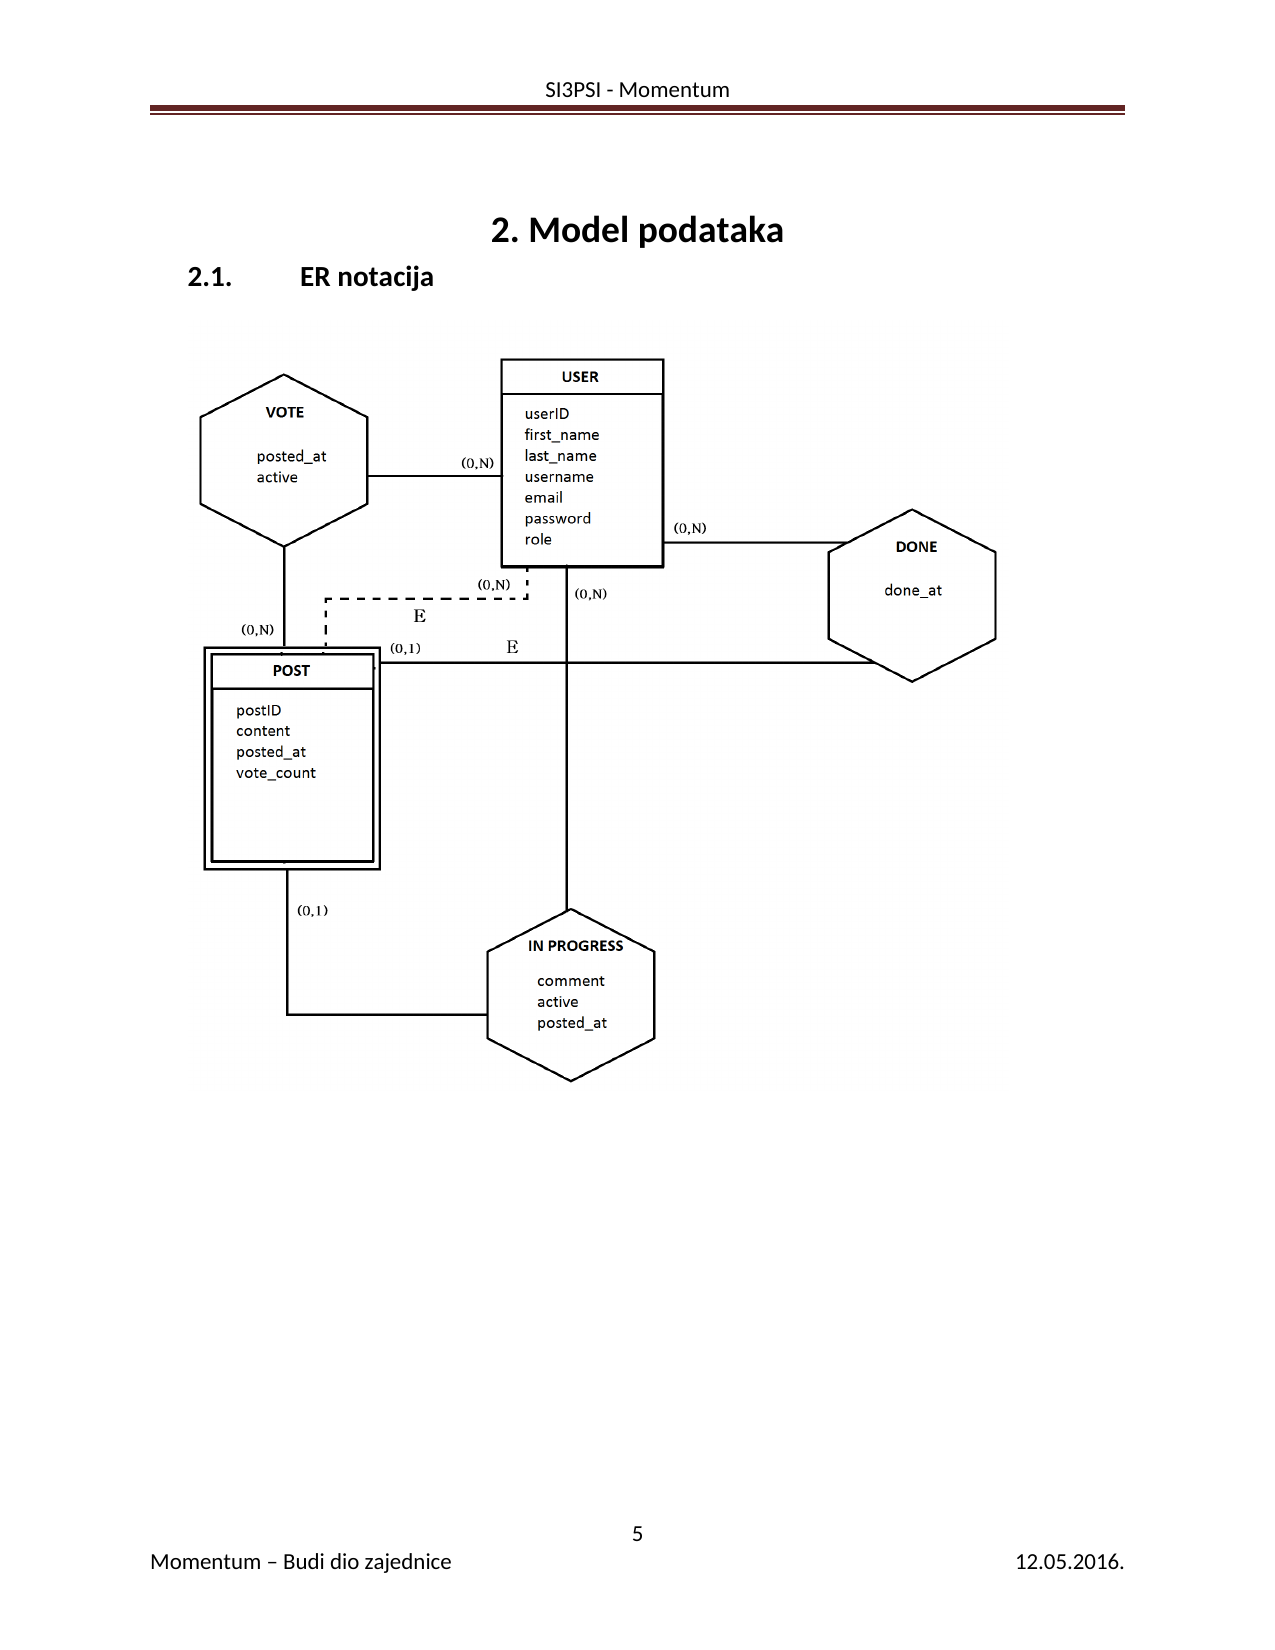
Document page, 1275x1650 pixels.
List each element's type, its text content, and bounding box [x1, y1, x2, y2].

list ER notacija [187, 258, 1125, 294]
picture [187, 320, 1009, 1091]
list Model podataka [150, 206, 1125, 252]
